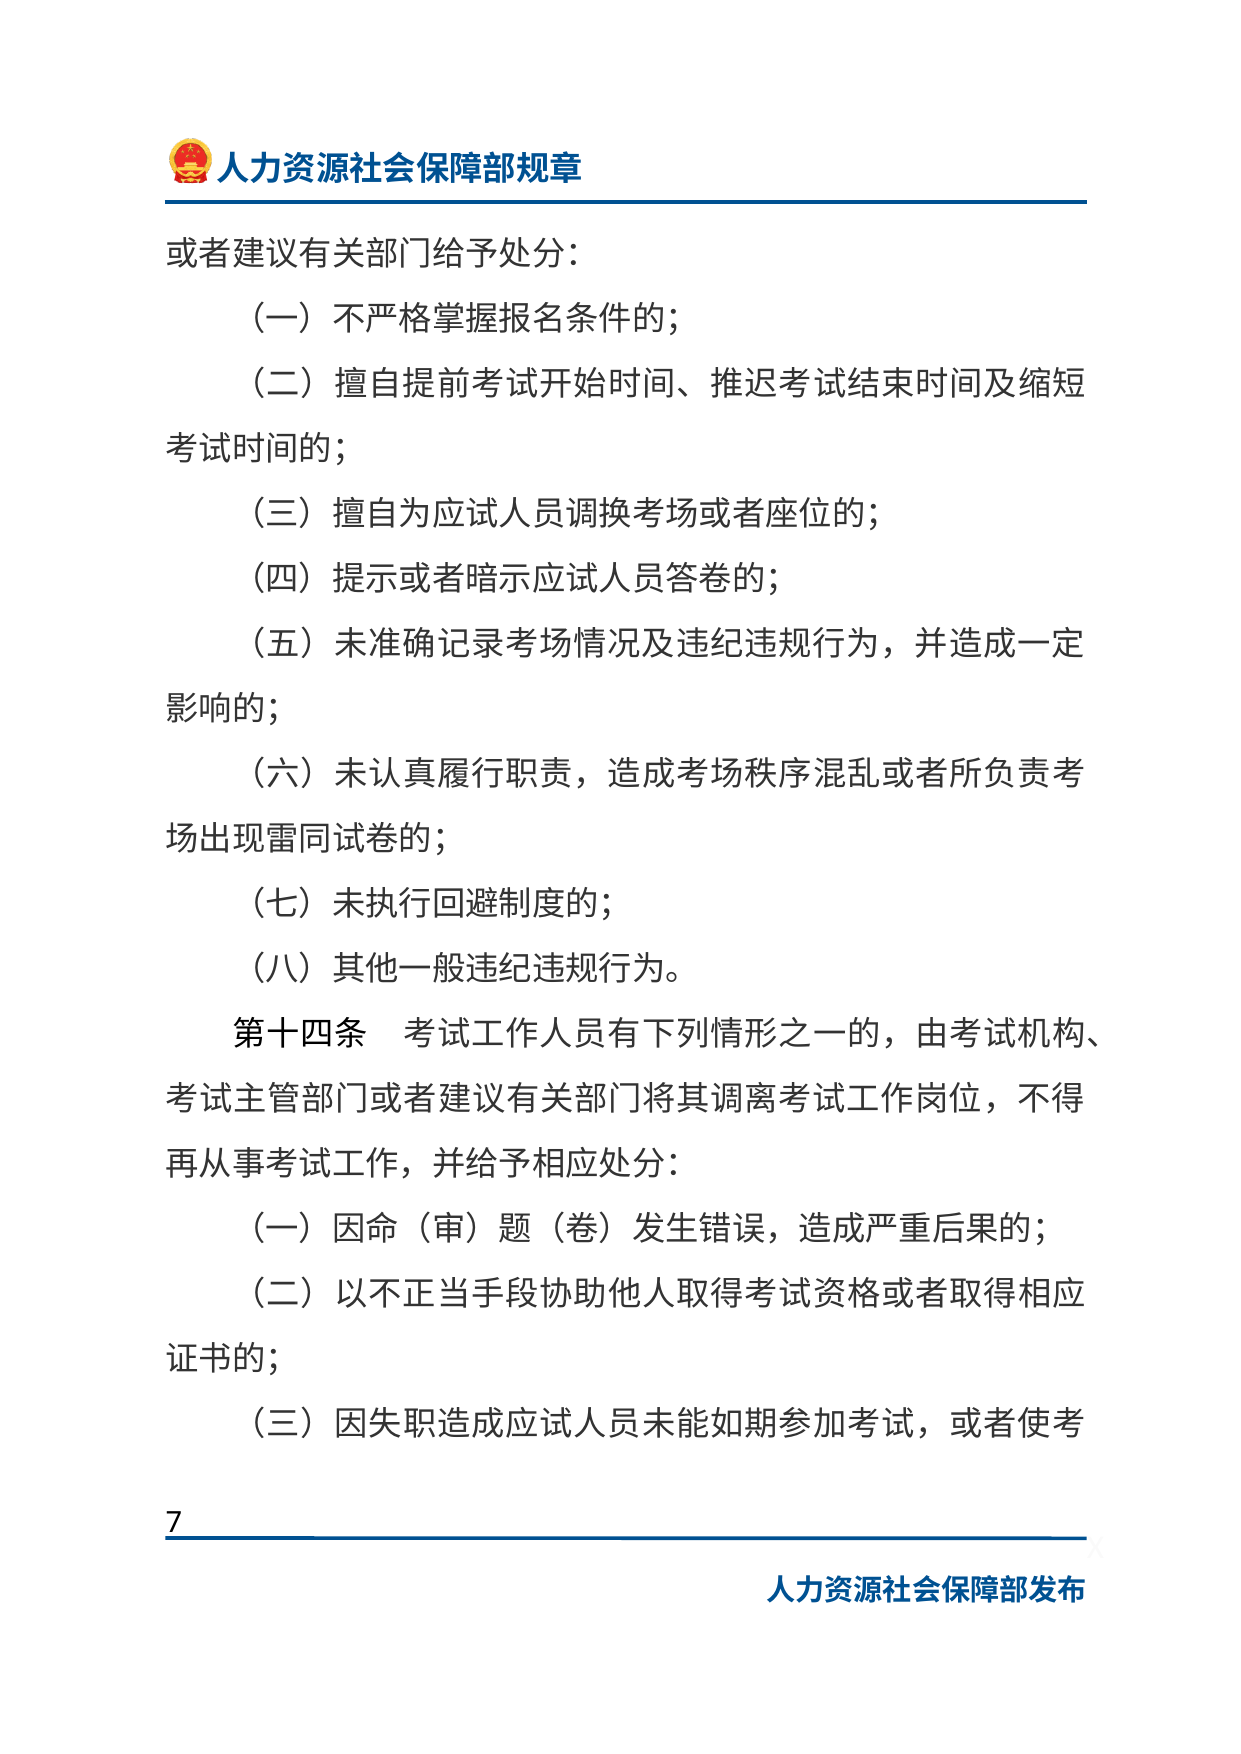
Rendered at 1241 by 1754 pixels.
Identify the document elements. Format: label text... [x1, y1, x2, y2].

text （一）因命（审）题（卷）发生错误，造成严重后果的； [165, 1194, 1087, 1259]
text （八）其他一般违纪违规行为。 [165, 934, 1087, 999]
text （二）以不正当手段协助他人取得考试资格或者取得相应证书的； [165, 1259, 1087, 1389]
text （四）提示或者暗示应试人员答卷的； [165, 544, 1087, 609]
text （五）未准确记录考场情况及违纪违规行为，并造成一定影响的； [165, 609, 1087, 739]
text （七）未执行回避制度的； [165, 869, 1087, 934]
text （三）因失职造成应试人员未能如期参加考试，或者使考试工作遭受重大损失的； [165, 1389, 1087, 1454]
picture [165, 136, 216, 187]
text （三）擅自为应试人员调换考场或者座位的； [165, 479, 1087, 544]
text （二）擅自提前考试开始时间、推迟考试结束时间及缩短考试时间的； [165, 349, 1087, 479]
text （一）不严格掌握报名条件的； [165, 284, 1087, 349]
text （六）未认真履行职责，造成考场秩序混乱或者所负责考场出现雷同试卷的； [165, 739, 1087, 869]
text 第十三条 考试工作人员有下列情形之一的，停止其继续参加当年及下一年度考试工作，并由考试机构、考试主管部门或者建议有关部门给予处分： [165, 219, 1087, 284]
text 第十四条 考试工作人员有下列情形之一的，由考试机构、考试主管部门或者建议有关部门将其调离考试工作岗位，不得再从事考试工作，并给予相应处分： [165, 999, 1087, 1072]
text 第十四条 考试工作人员有下列情形之一的，由考试机构、考试主管部门或者建议有关部门将其调离考试工作岗位，不得再从事考试工作，并给予相应处分： [165, 1120, 1087, 1194]
